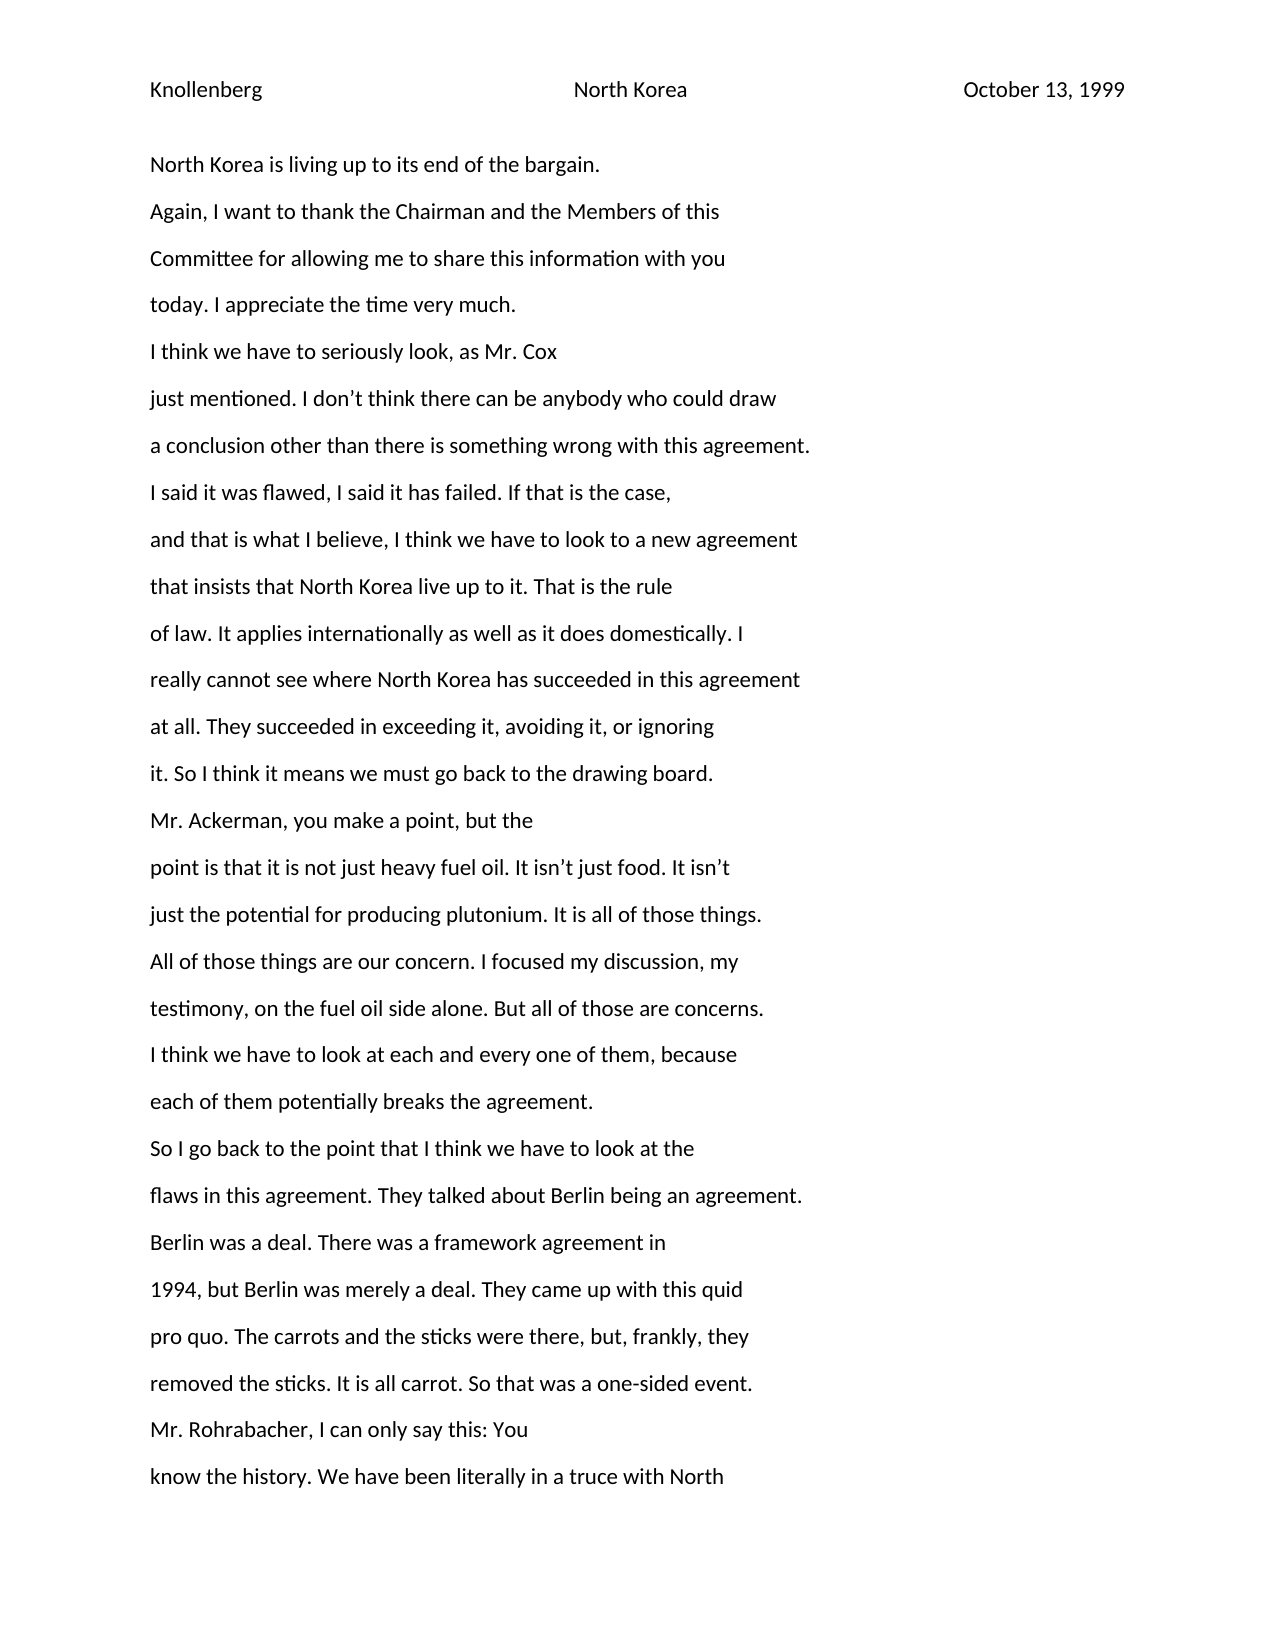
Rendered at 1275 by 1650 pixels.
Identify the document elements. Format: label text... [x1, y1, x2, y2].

text Mr. Ackerman, you make a point, but the [150, 806, 1125, 834]
text at all. They succeeded in exceeding it, avoiding it, or ignoring [150, 712, 1125, 741]
text Again, I want to thank the Chairman and the Members of this [150, 197, 1125, 225]
text I said it was flawed, I said it has failed. If that is the case, [150, 478, 1125, 506]
text All of those things are our concern. I focused my discussion, my [150, 947, 1125, 975]
text flaws in this agreement. They talked about Berlin being an agreement. [150, 1181, 1125, 1209]
text of law. It applies internationally as well as it does domestically. I [150, 619, 1125, 647]
text 1994, but Berlin was merely a deal. They came up with this quid [150, 1275, 1125, 1303]
text I think we have to look at each and every one of them, because [150, 1041, 1125, 1069]
text North Korea is living up to its end of the bargain. [150, 150, 1125, 178]
text Berlin was a deal. There was a framework agreement in [150, 1228, 1125, 1256]
text point is that it is not just heavy fuel oil. It isn’t just food. It isn’t [150, 853, 1125, 881]
text So I go back to the point that I think we have to look at the [150, 1134, 1125, 1162]
text Committee for allowing me to share this information with you [150, 244, 1125, 272]
text each of them potentially breaks the agreement. [150, 1087, 1125, 1116]
text know the history. We have been literally in a truce with North [150, 1462, 1125, 1491]
text testimony, on the fuel oil side alone. But all of those are concerns. [150, 994, 1125, 1022]
text a conclusion other than there is something wrong with this agreement. [150, 431, 1125, 459]
text and that is what I believe, I think we have to look to a new agreement [150, 525, 1125, 553]
text Mr. Rohrabacher, I can only say this: You [150, 1416, 1125, 1444]
text pro quo. The carrots and the sticks were there, but, frankly, they [150, 1322, 1125, 1350]
text removed the sticks. It is all carrot. So that was a one-sided event. [150, 1369, 1125, 1397]
text I think we have to seriously look, as Mr. Cox [150, 337, 1125, 366]
text just mentioned. I don’t think there can be anybody who could draw [150, 384, 1125, 412]
text just the potential for producing plutonium. It is all of those things. [150, 900, 1125, 928]
text today. I appreciate the time very much. [150, 291, 1125, 319]
text really cannot see where North Korea has succeeded in this agreement [150, 666, 1125, 694]
text that insists that North Korea live up to it. That is the rule [150, 572, 1125, 600]
text it. So I think it means we must go back to the drawing board. [150, 759, 1125, 787]
